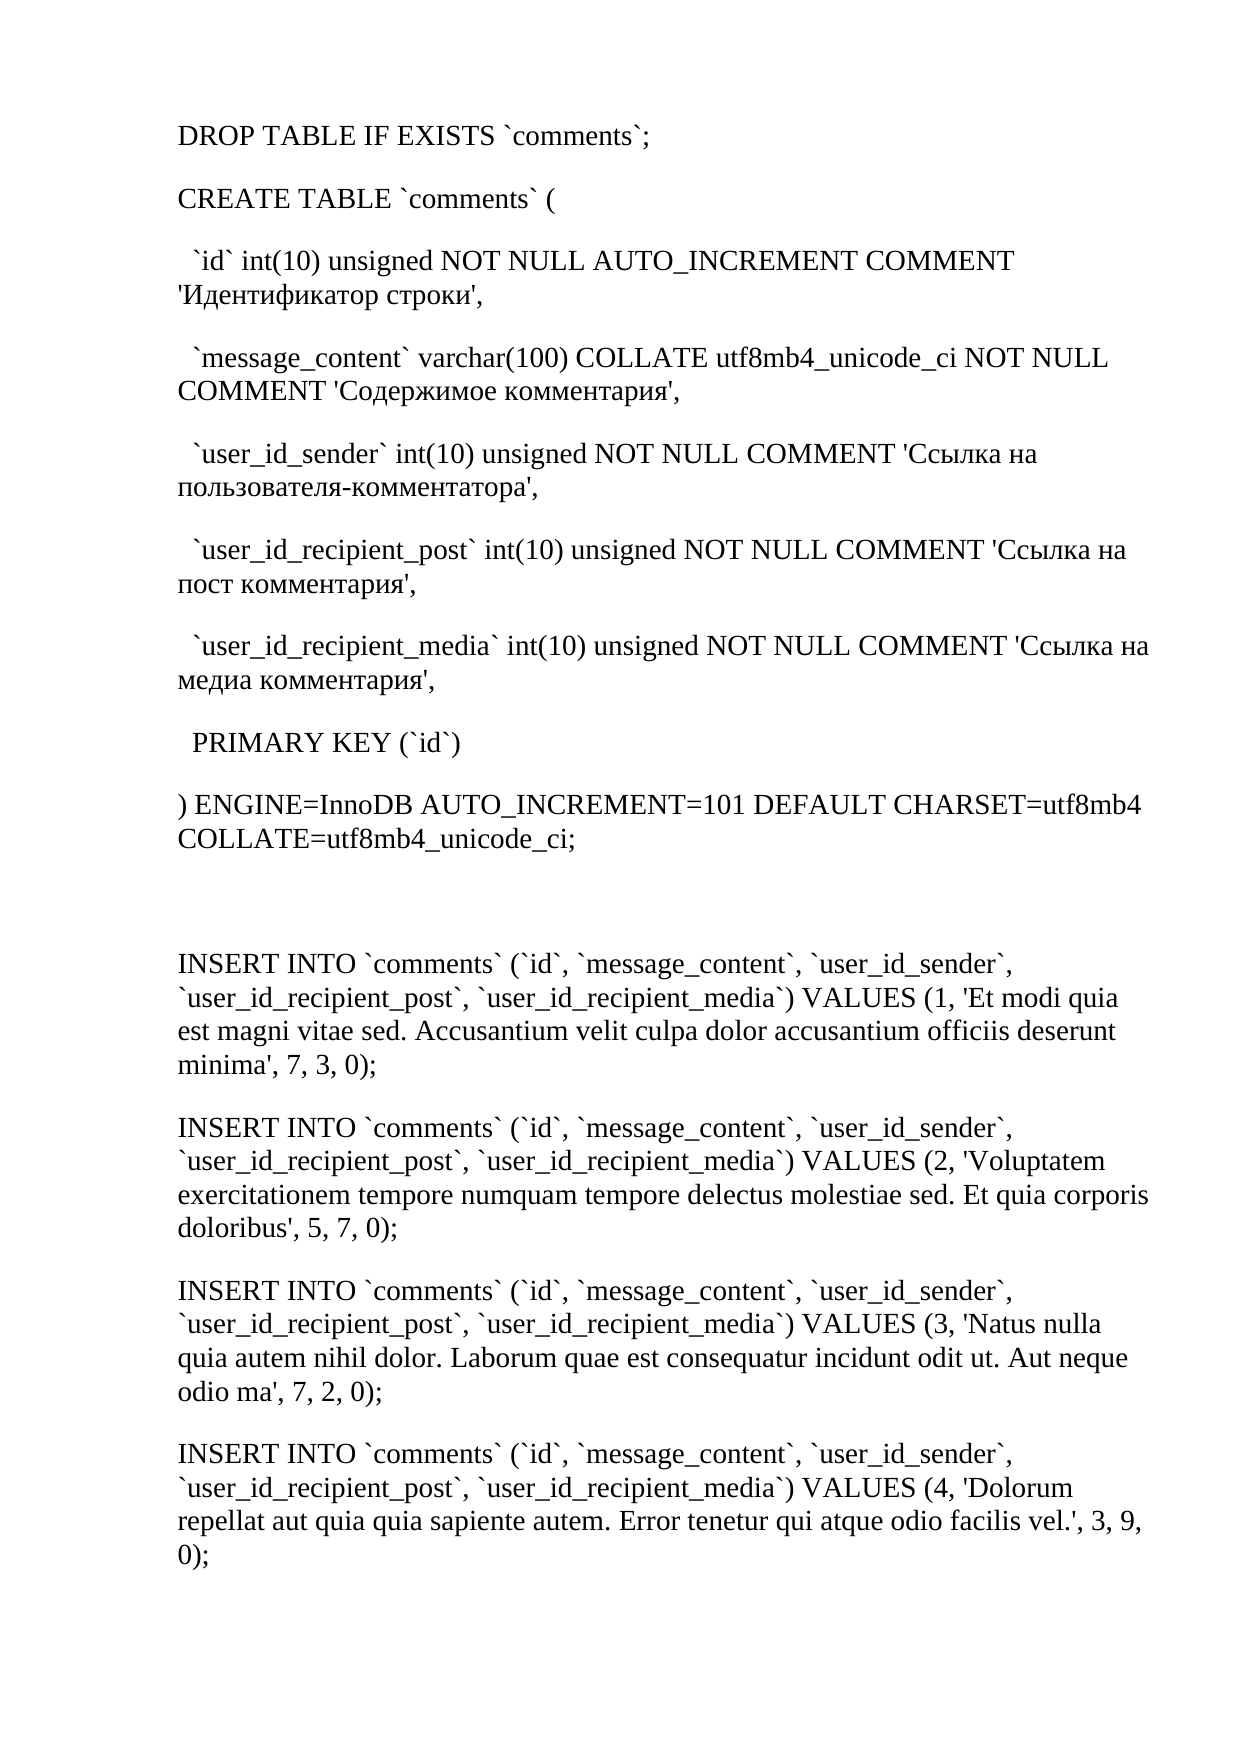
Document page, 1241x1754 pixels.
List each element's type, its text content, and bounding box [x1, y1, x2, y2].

text ) ENGINE=InnoDB AUTO_INCREMENT=101 DEFAULT CHARSET=utf8mb4 COLLATE=utf8mb4_unicode_ci; [177, 787, 1152, 854]
text INSERT INTO `comments` (`id`, `message_content`, `user_id_sender`, `user_id_recipient_post`, `user_id_recipient_media`) VALUES (4, 'Dolorum repellat aut quia quia sapiente autem. Error tenetur qui atque odio facilis vel.', 3, 9, 0); [177, 1436, 1152, 1571]
text INSERT INTO `comments` (`id`, `message_content`, `user_id_sender`, `user_id_recipient_post`, `user_id_recipient_media`) VALUES (1, 'Et modi quia est magni vitae sed. Accusantium velit culpa dolor accusantium officiis deserunt minima', 7, 3, 0); [177, 946, 1152, 1081]
text PRIMARY KEY (`id`) [177, 725, 1152, 758]
text DROP TABLE IF EXISTS `comments`; [177, 118, 1152, 152]
text `user_id_recipient_media` int(10) unsigned NOT NULL COMMENT 'Ссылка на медиа комментария', [177, 628, 1152, 696]
text `id` int(10) unsigned NOT NULL AUTO_INCREMENT COMMENT 'Идентификатор строки', [177, 243, 1152, 311]
text `user_id_recipient_post` int(10) unsigned NOT NULL COMMENT 'Ссылка на пост комментария', [177, 532, 1152, 599]
text INSERT INTO `comments` (`id`, `message_content`, `user_id_sender`, `user_id_recipient_post`, `user_id_recipient_media`) VALUES (3, 'Natus nulla quia autem nihil dolor. Laborum quae est consequatur incidunt odit ut. Aut neque odio ma', 7, 2, 0); [177, 1273, 1152, 1407]
text `user_id_sender` int(10) unsigned NOT NULL COMMENT 'Ссылка на пользователя-комментатора', [177, 436, 1152, 503]
text CREATE TABLE `comments` ( [177, 181, 1152, 214]
text `message_content` varchar(100) COLLATE utf8mb4_unicode_ci NOT NULL COMMENT 'Содержимое комментария', [177, 340, 1152, 407]
text INSERT INTO `comments` (`id`, `message_content`, `user_id_sender`, `user_id_recipient_post`, `user_id_recipient_media`) VALUES (2, 'Voluptatem exercitationem tempore numquam tempore delectus molestiae sed. Et quia corporis doloribus', 5, 7, 0); [177, 1110, 1152, 1244]
